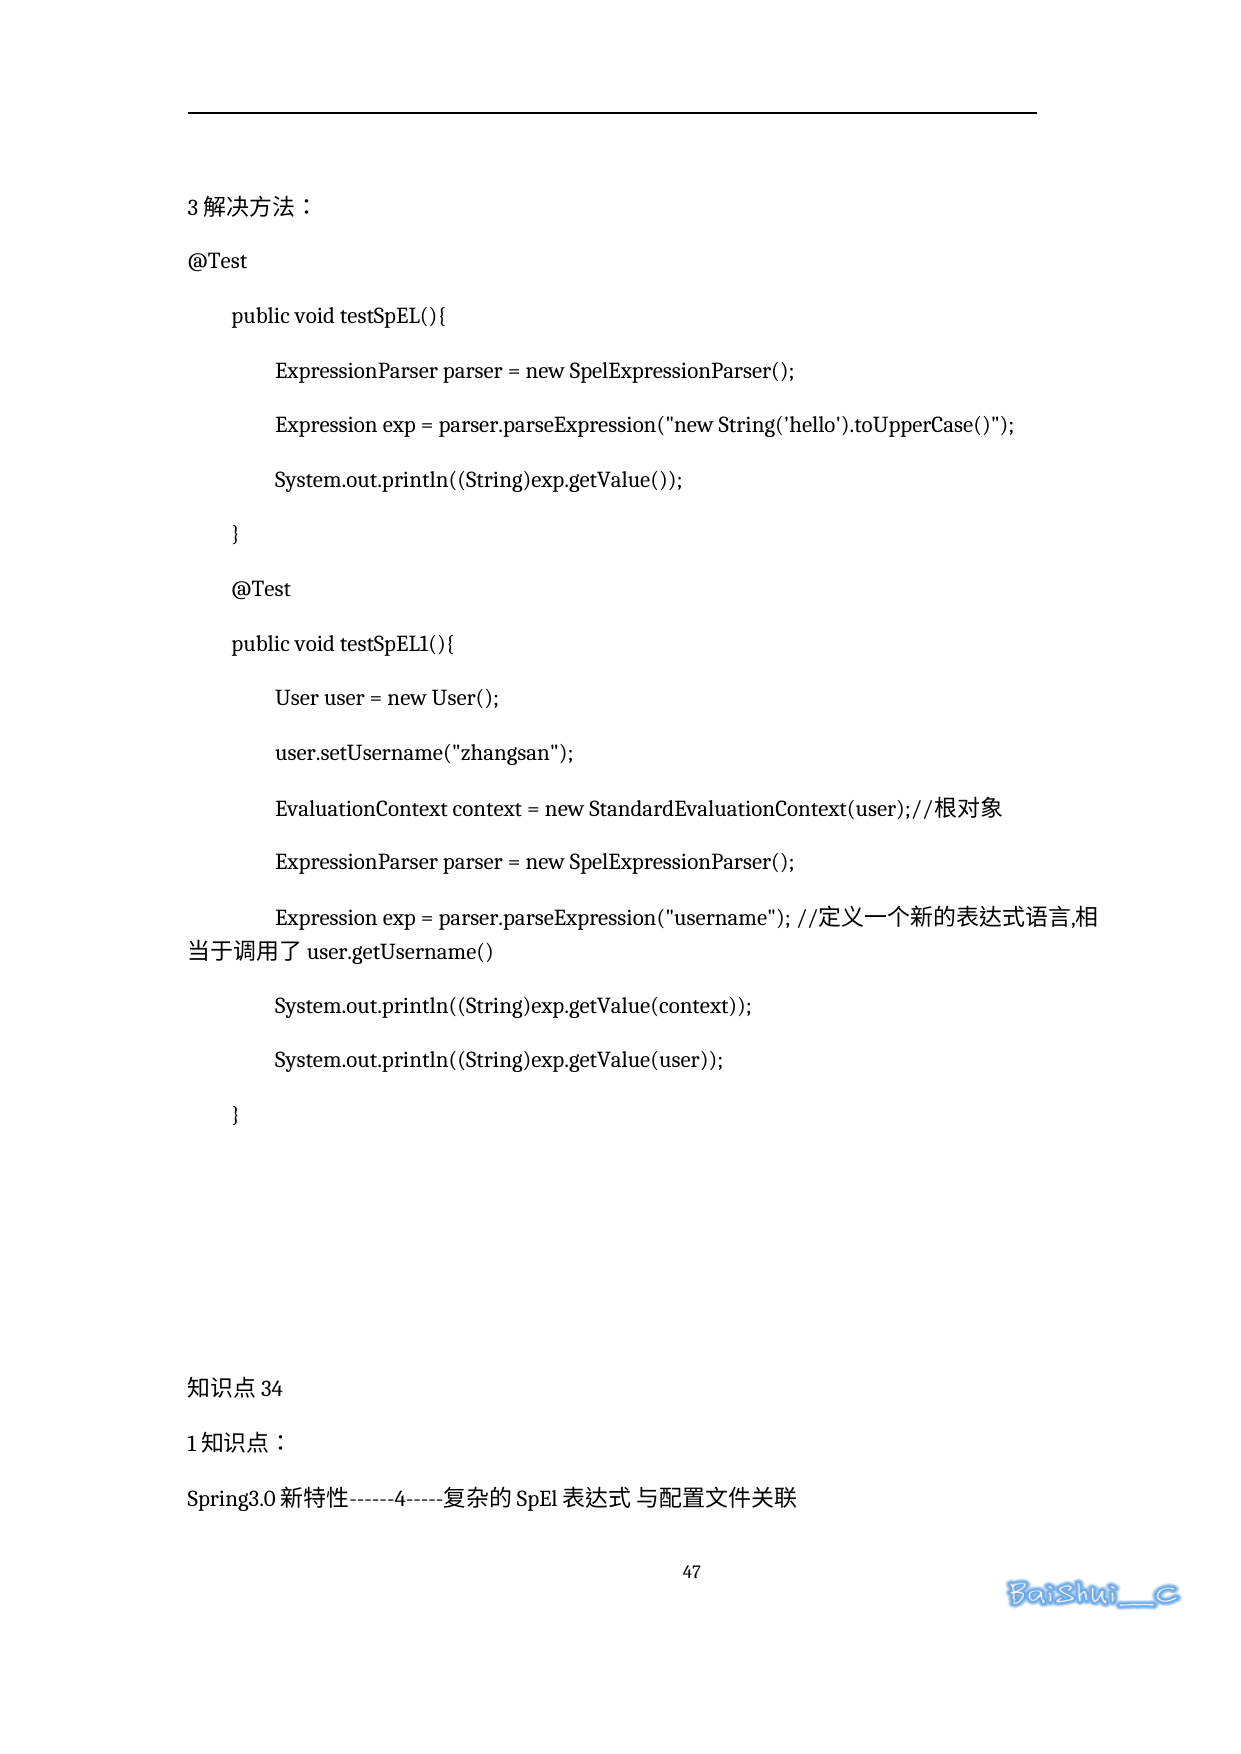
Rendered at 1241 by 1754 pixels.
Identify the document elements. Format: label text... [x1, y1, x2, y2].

text ExpressionParser parser = new SpelExpressionParser(); [187, 354, 1103, 387]
text System.out.println((String)exp.getValue()); [187, 463, 1103, 496]
text Spring3.0新特性------4-----复杂的SpEl表达式 与配置文件关联 [187, 1481, 1103, 1514]
text public void testSpEL1(){ [187, 627, 1103, 660]
text 知识点34 [187, 1372, 1103, 1404]
picture [986, 1561, 1197, 1629]
text 1 知识点： [187, 1426, 1103, 1459]
text } [187, 518, 1103, 551]
text @Test [187, 573, 1103, 605]
text } [187, 1099, 1103, 1131]
text EvaluationContext context = new StandardEvaluationContext(user);//根对象 [187, 791, 1103, 823]
text Expression exp = parser.parseExpression("username"); //定义一个新的表达式语言,相当于调用了user.getUsername() [187, 901, 1103, 967]
text ExpressionParser parser = new SpelExpressionParser(); [187, 846, 1103, 878]
text public void testSpEL(){ [187, 300, 1103, 332]
text 3 解决方法： [187, 190, 1103, 223]
text user.setUsername("zhangsan"); [187, 736, 1103, 769]
text System.out.println((String)exp.getValue(context)); [187, 989, 1103, 1022]
text Expression exp = parser.parseExpression("new String('hello').toUpperCase()"); [187, 409, 1103, 441]
text User user = new User(); [187, 682, 1103, 714]
text System.out.println((String)exp.getValue(user)); [187, 1044, 1103, 1077]
text @Test [187, 245, 1103, 278]
